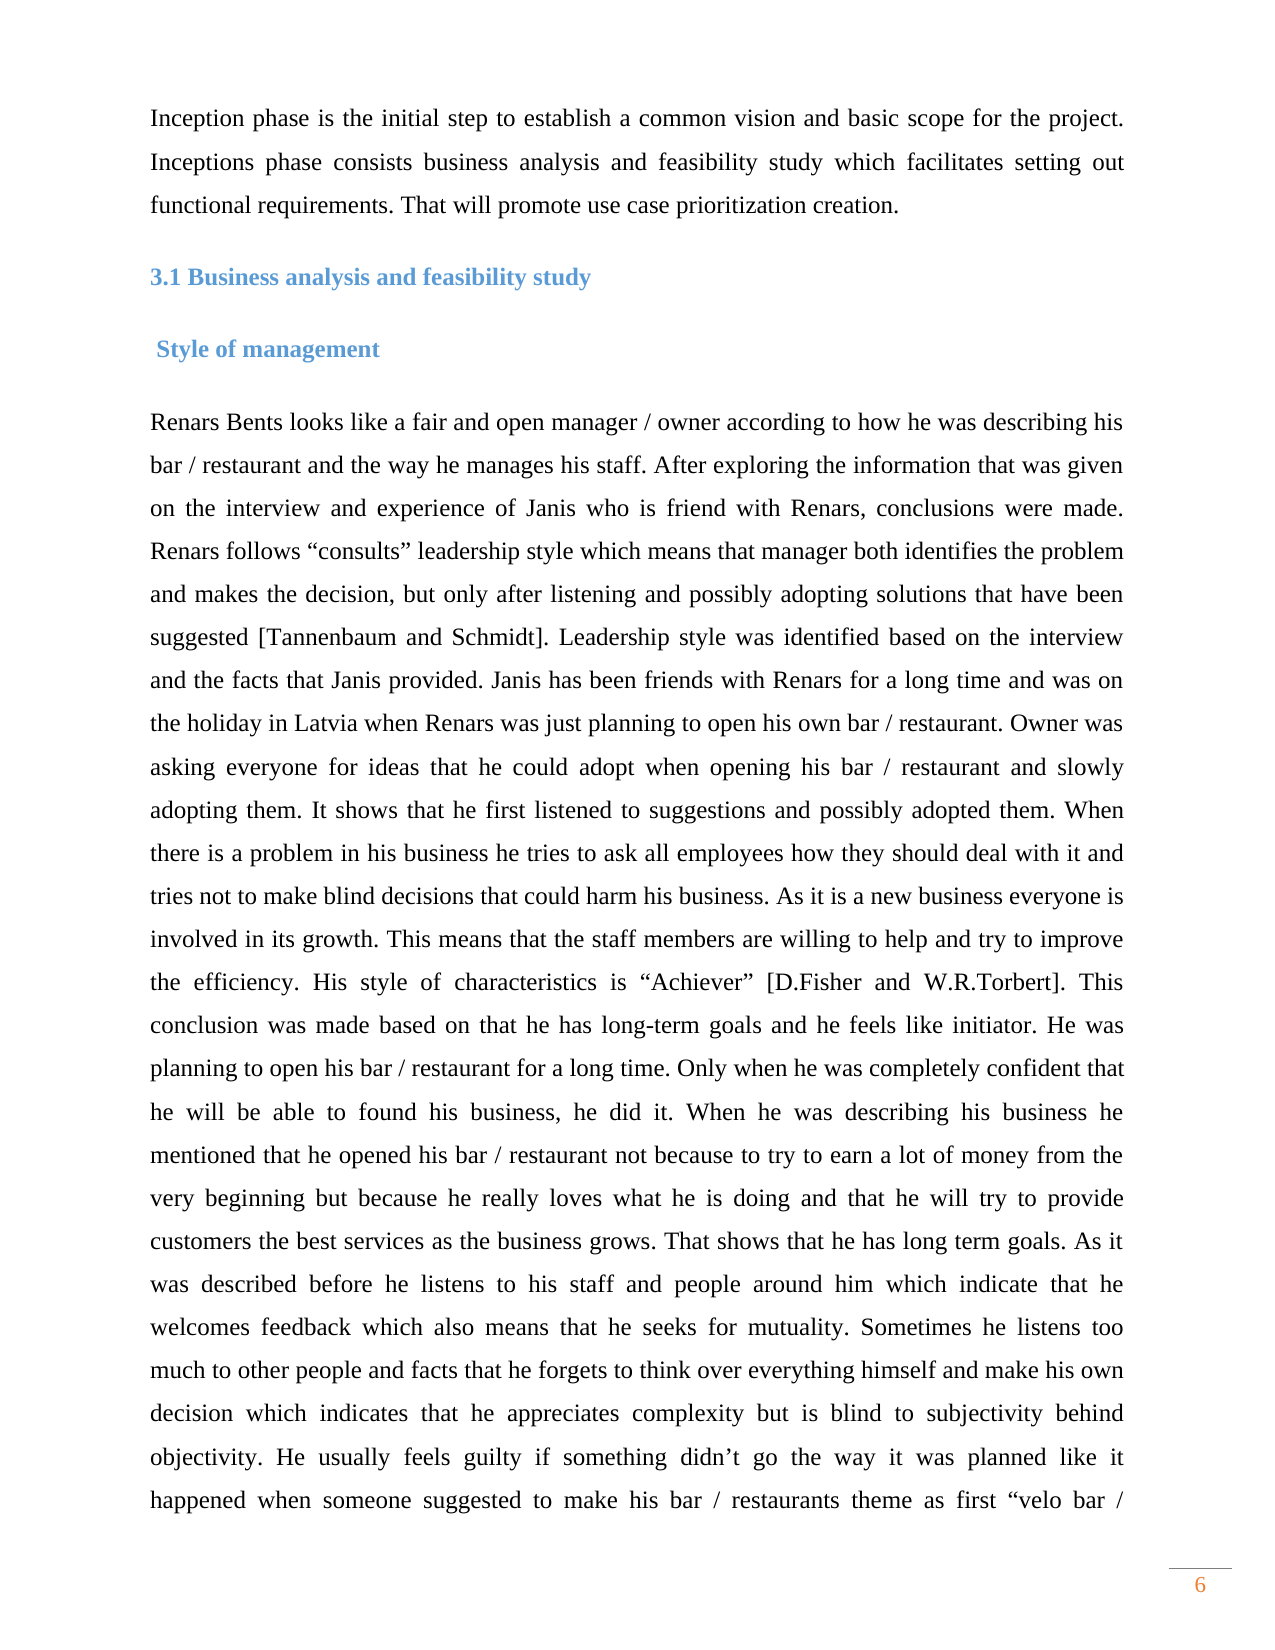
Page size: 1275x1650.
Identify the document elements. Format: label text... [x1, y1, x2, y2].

subtitle Style of management [150, 334, 1125, 363]
text Inception phase is the initial step to establish a common vision and basic scope for the project. Inceptions phase consists business analysis and feasibility study which facilitates setting out functional requirements. That will promote use case prioritization creation. [150, 103, 1125, 218]
subtitle 3.1 Business analysis and feasibility study [150, 262, 1125, 291]
